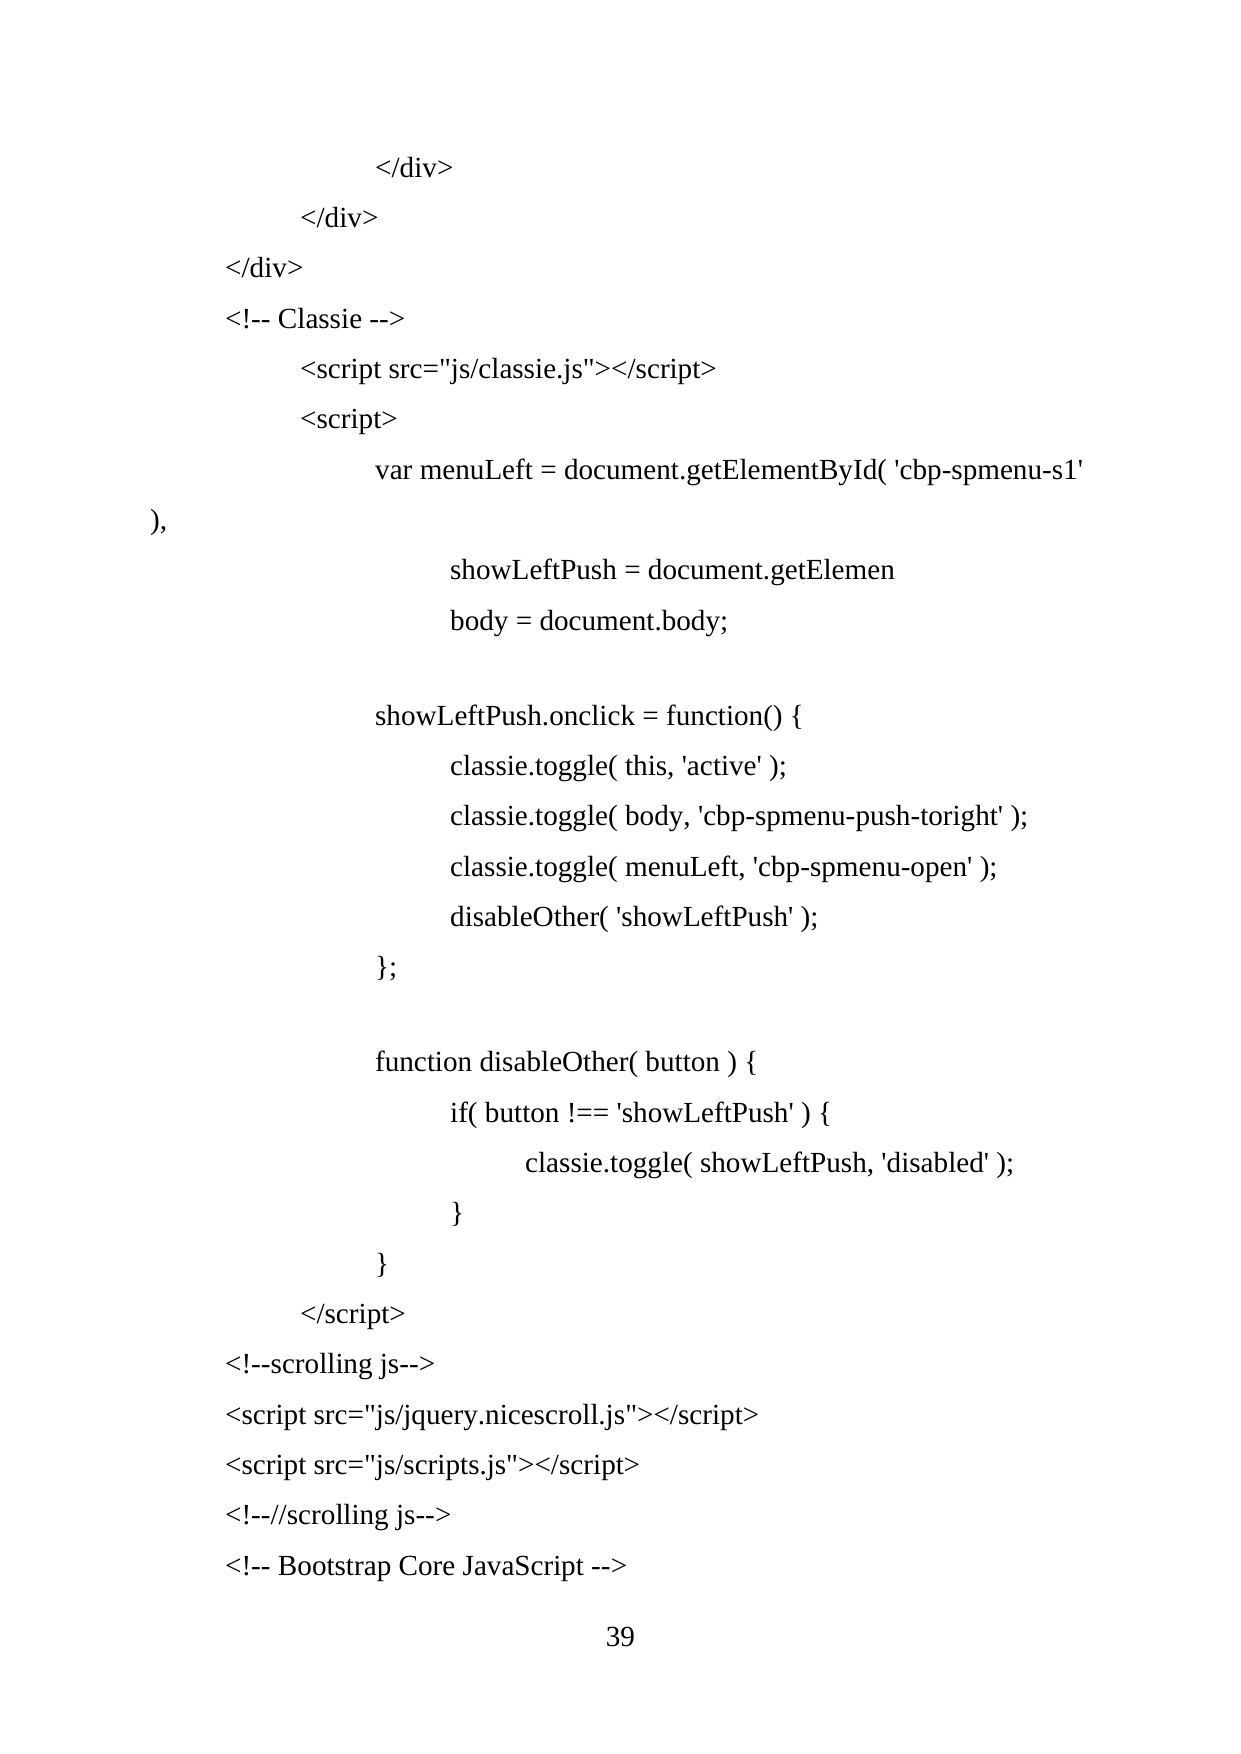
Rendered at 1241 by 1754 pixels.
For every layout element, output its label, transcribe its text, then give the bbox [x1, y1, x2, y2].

text <script> [150, 402, 1090, 435]
text </div> [150, 150, 1090, 183]
text <!-- Classie --> [150, 301, 1090, 334]
text <script src="js/classie.js"></script> [150, 351, 1090, 385]
text classie.toggle( body, 'cbp-spmenu-push-toright' ); [150, 798, 1090, 832]
text </script> [150, 1296, 1090, 1330]
text if( button !== 'showLeftPush' ) { [150, 1095, 1090, 1128]
text classie.toggle( showLeftPush, 'disabled' ); [150, 1145, 1090, 1179]
text }; [150, 949, 1090, 983]
text <!-- Bootstrap Core JavaScript --> [150, 1548, 1090, 1581]
text disableOther( 'showLeftPush' ); [150, 899, 1090, 933]
text classie.toggle( menuLeft, 'cbp-spmenu-open' ); [150, 849, 1090, 882]
text } [150, 1196, 1090, 1229]
text showLeftPush.onclick = function() { [150, 698, 1090, 731]
text var menuLeft = document.getElementById( 'cbp-spmenu-s1' ), [150, 452, 1090, 536]
text <!--//scrolling js--> [150, 1497, 1090, 1531]
text body = document.body; [150, 603, 1090, 636]
text <script src="js/jquery.nicescroll.js"></script> [150, 1397, 1090, 1430]
text classie.toggle( this, 'active' ); [150, 748, 1090, 782]
text <script src="js/scripts.js"></script> [150, 1447, 1090, 1481]
text function disableOther( button ) { [150, 1044, 1090, 1078]
text } [150, 1246, 1090, 1279]
text </div> [150, 200, 1090, 234]
text </div> [150, 251, 1090, 284]
text <!--scrolling js--> [150, 1346, 1090, 1380]
text showLeftPush = document.getElemen [150, 552, 1090, 586]
